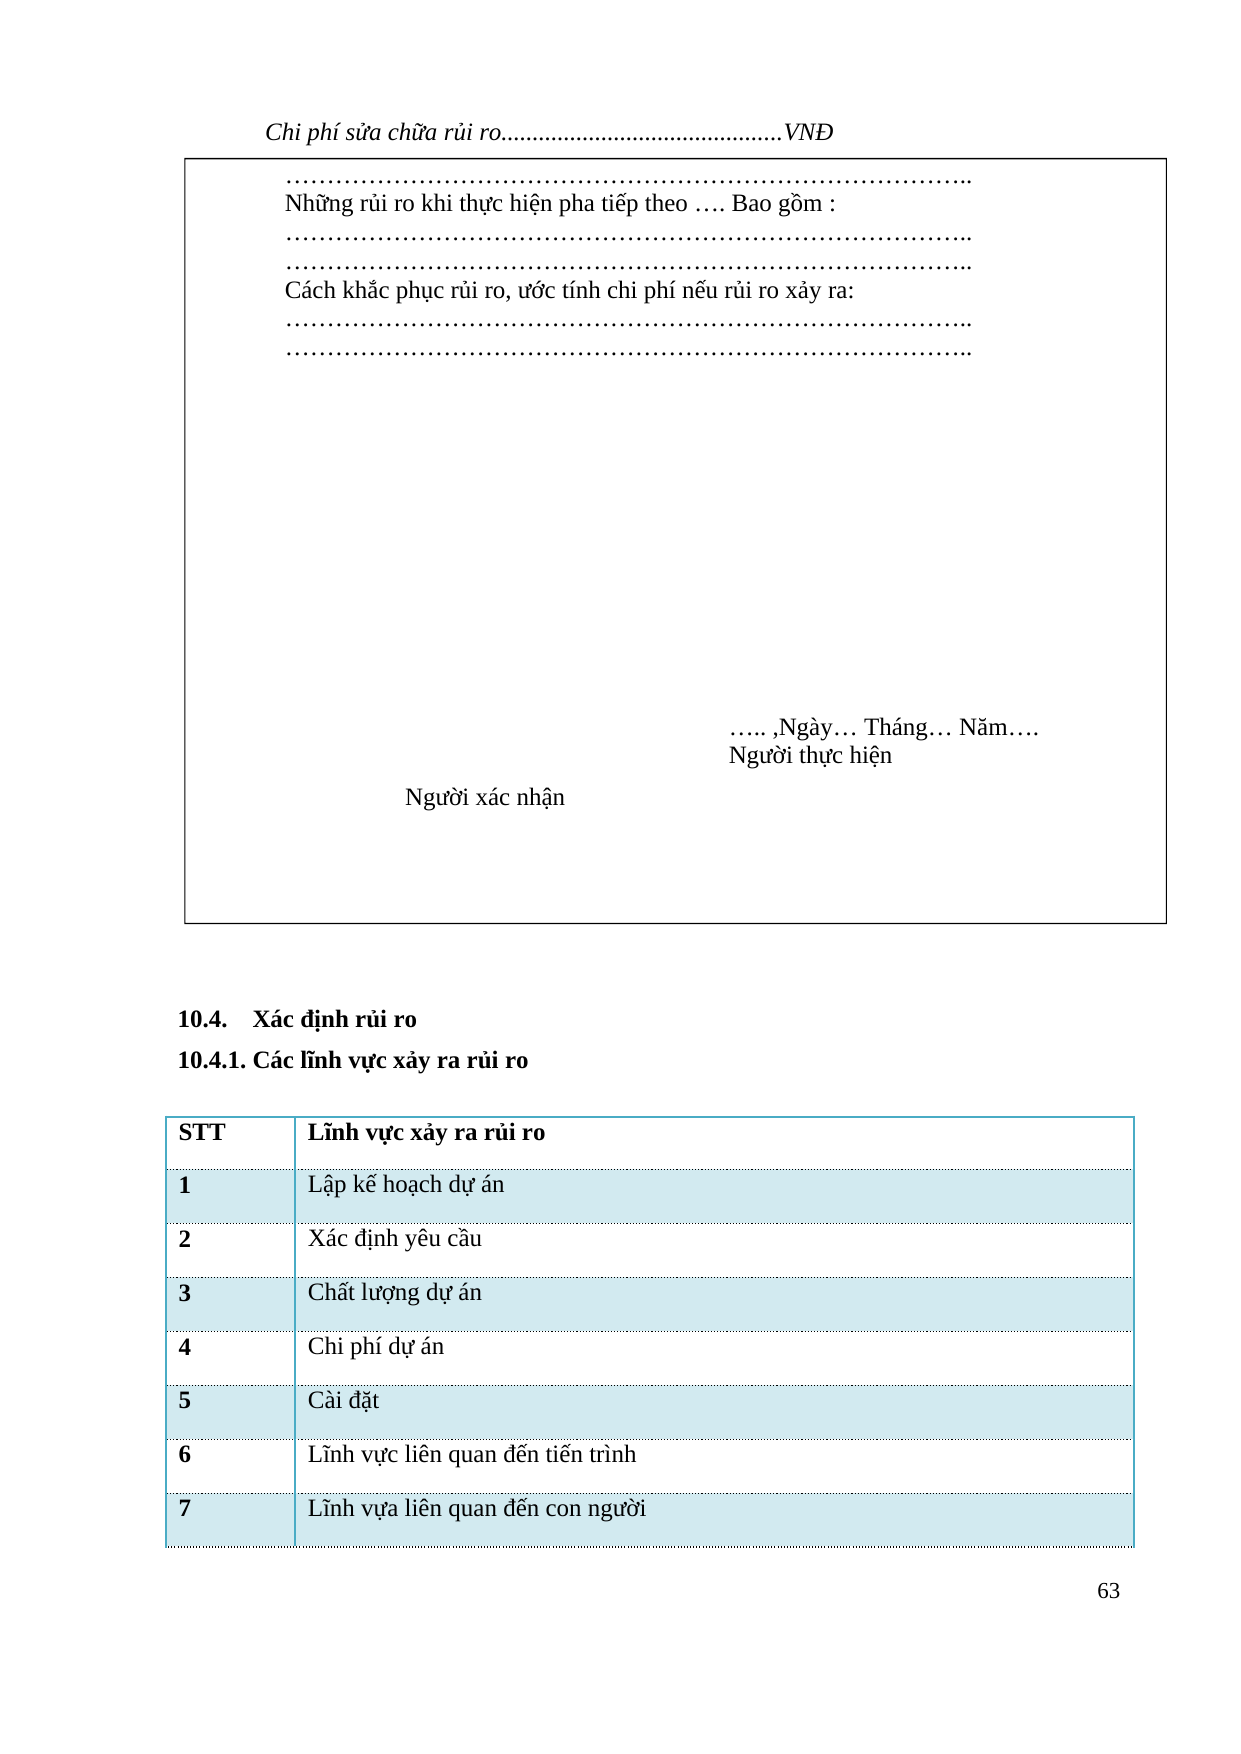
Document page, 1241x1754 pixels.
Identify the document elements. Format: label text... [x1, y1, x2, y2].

table_header Lĩnh vực xảy ra rủi ro [296, 1118, 1133, 1169]
table_cell Xác định yêu cầu [296, 1223, 1133, 1277]
table_cell Lĩnh vực liên quan đến tiến trình [296, 1439, 1133, 1492]
table_cell Lập kế hoạch dự án [296, 1169, 1133, 1223]
table_cell 5 [167, 1385, 294, 1439]
table_header STT [167, 1118, 294, 1169]
table_cell Chất lượng dự án [296, 1277, 1133, 1331]
subtitle Xác định rủi ro [177, 1004, 1146, 1032]
table_cell Chi phí dự án [296, 1331, 1133, 1385]
table_cell 2 [167, 1223, 294, 1277]
table_cell 4 [167, 1331, 294, 1385]
table_cell 3 [167, 1277, 294, 1331]
text Chi phí sửa chữa rủi ro VNĐ [265, 117, 1146, 145]
table_cell Lĩnh vựa liên quan đến con người [296, 1493, 1133, 1546]
list Các lĩnh vực xảy ra rủi ro [177, 1045, 1146, 1074]
table_cell 6 [167, 1439, 294, 1492]
table_cell 7 [167, 1493, 294, 1546]
table_cell 1 [167, 1169, 294, 1223]
table_cell Cài đặt [296, 1385, 1133, 1439]
